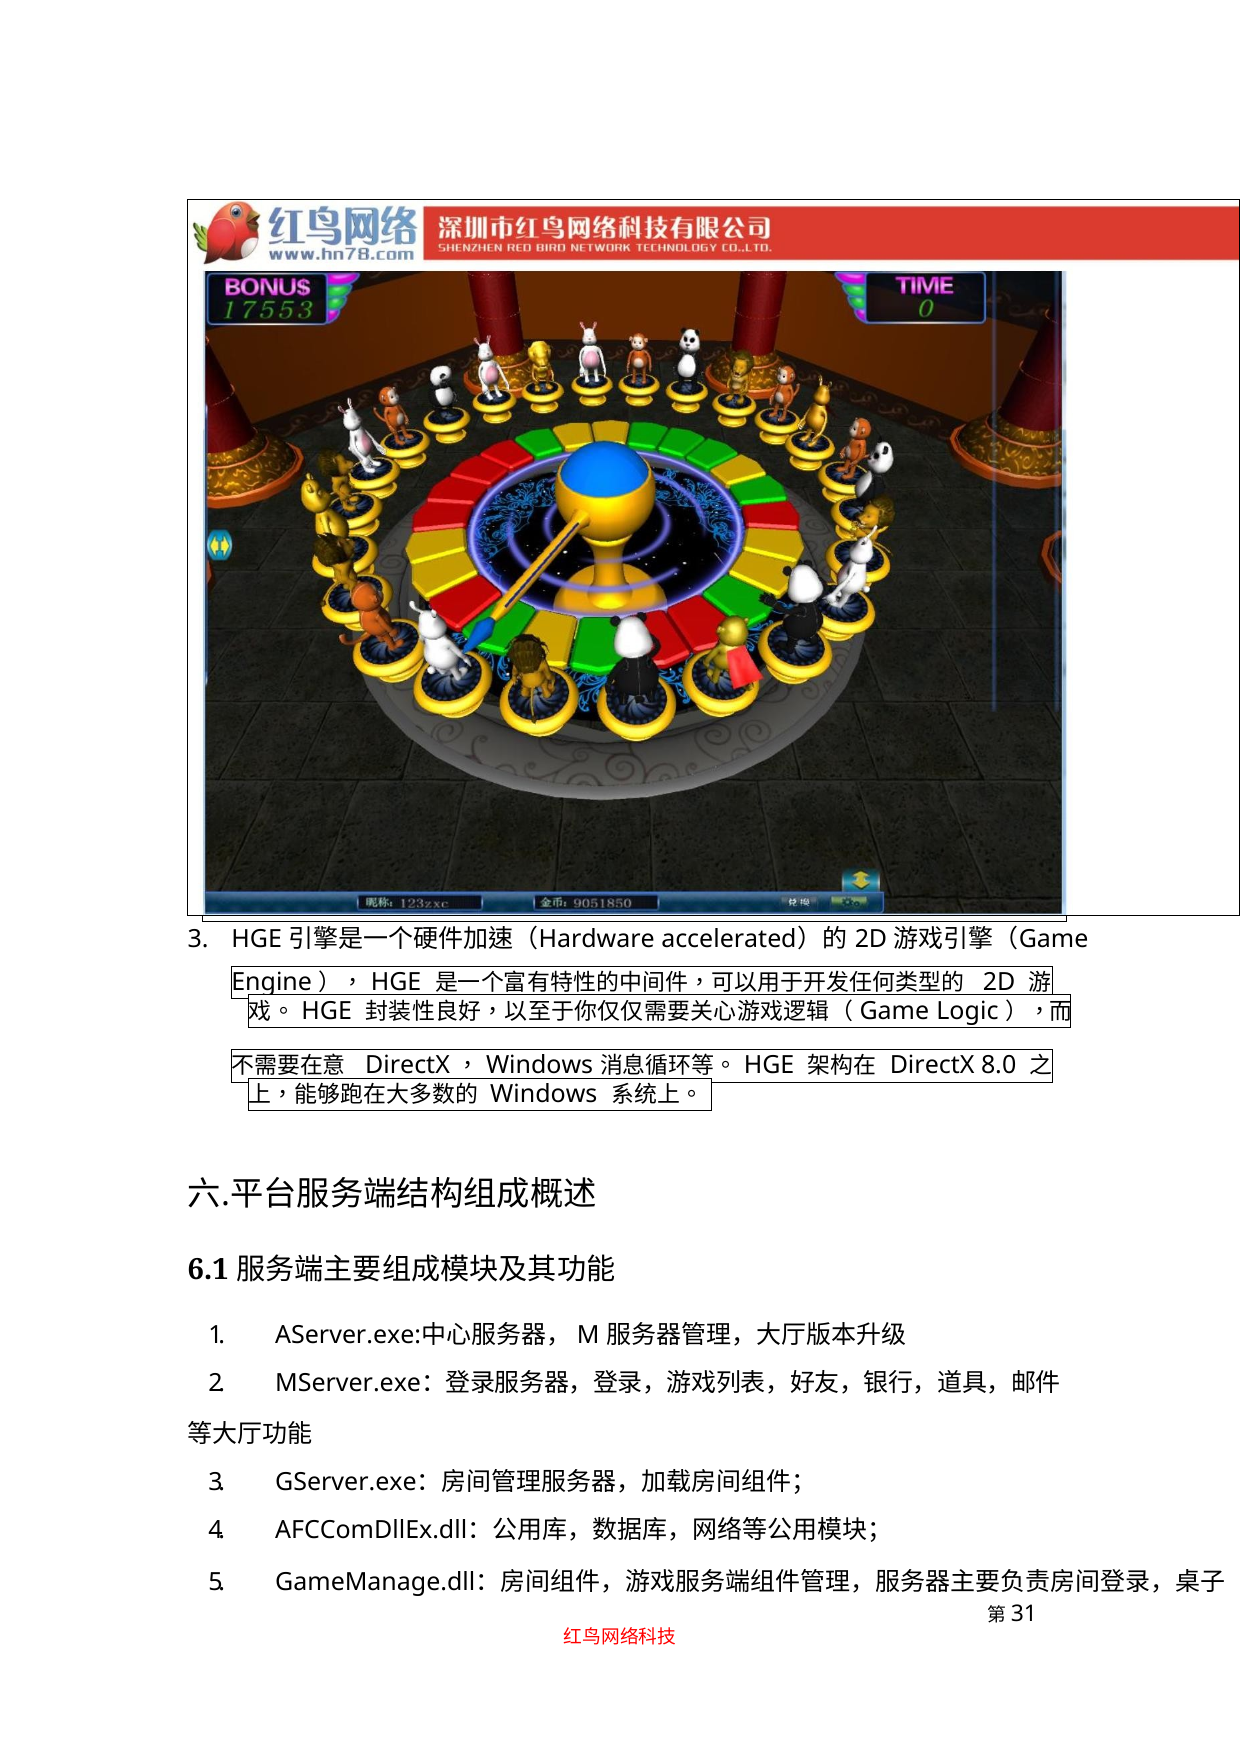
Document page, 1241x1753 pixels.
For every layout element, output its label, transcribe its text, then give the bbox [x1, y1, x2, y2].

picture [249, 995, 1070, 1027]
picture [264, 978, 271, 988]
list GServer.exe：房间管理服务器，加载房间组件； [208, 1453, 1240, 1499]
subtitle 六.平台服务端结构组成概述 [187, 1157, 1240, 1218]
picture [232, 1050, 1052, 1082]
subtitle 服务端主要组成模块及其功能 [187, 1245, 1240, 1288]
picture [188, 200, 1239, 909]
text 等大厅功能 [187, 1402, 1240, 1453]
list AFCComDllEx.dll：公用库，数据库，网络等公用模块； [208, 1499, 1240, 1548]
list MServer.exe：登录服务器，登录，游戏列表，好友，银行，道具，邮件 [208, 1353, 1240, 1402]
picture [249, 1079, 711, 1110]
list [208, 1548, 1240, 1601]
list AServer.exe:中心服务器， M 服务器管理，大厅版本升级 [208, 1305, 1240, 1353]
list HGE 引擎是一个硬件加速（Hardware accelerated）的 2D 游戏引擎（Game [187, 909, 1240, 957]
picture [232, 967, 1052, 998]
picture [249, 1004, 256, 1017]
